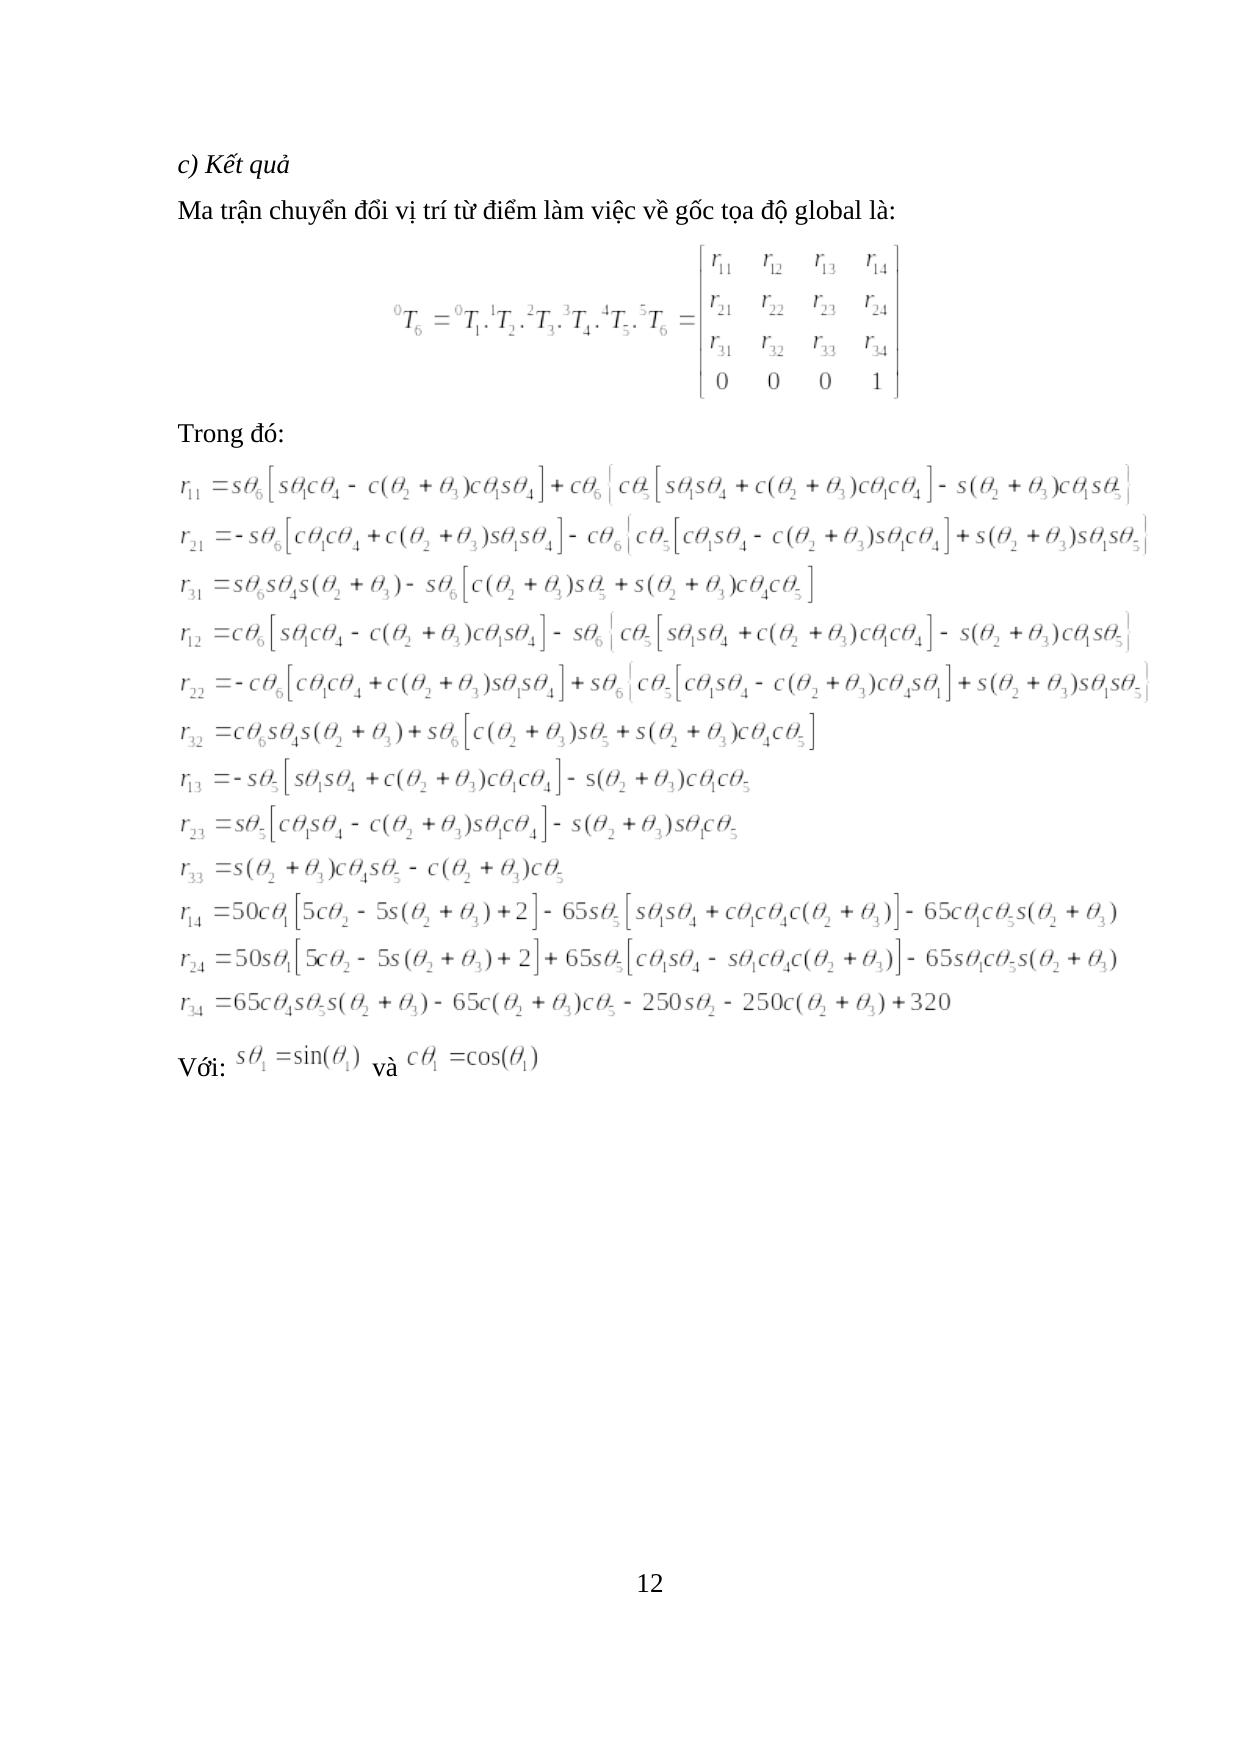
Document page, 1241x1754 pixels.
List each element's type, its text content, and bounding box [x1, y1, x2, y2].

subtitle c) Kết quả [177, 148, 1122, 179]
text Trong đó: [177, 417, 1122, 449]
text Với: và [177, 464, 1122, 1082]
text Ma trận chuyển đổi vị trí từ điểm làm việc về gốc tọa độ global là: [177, 194, 1122, 226]
